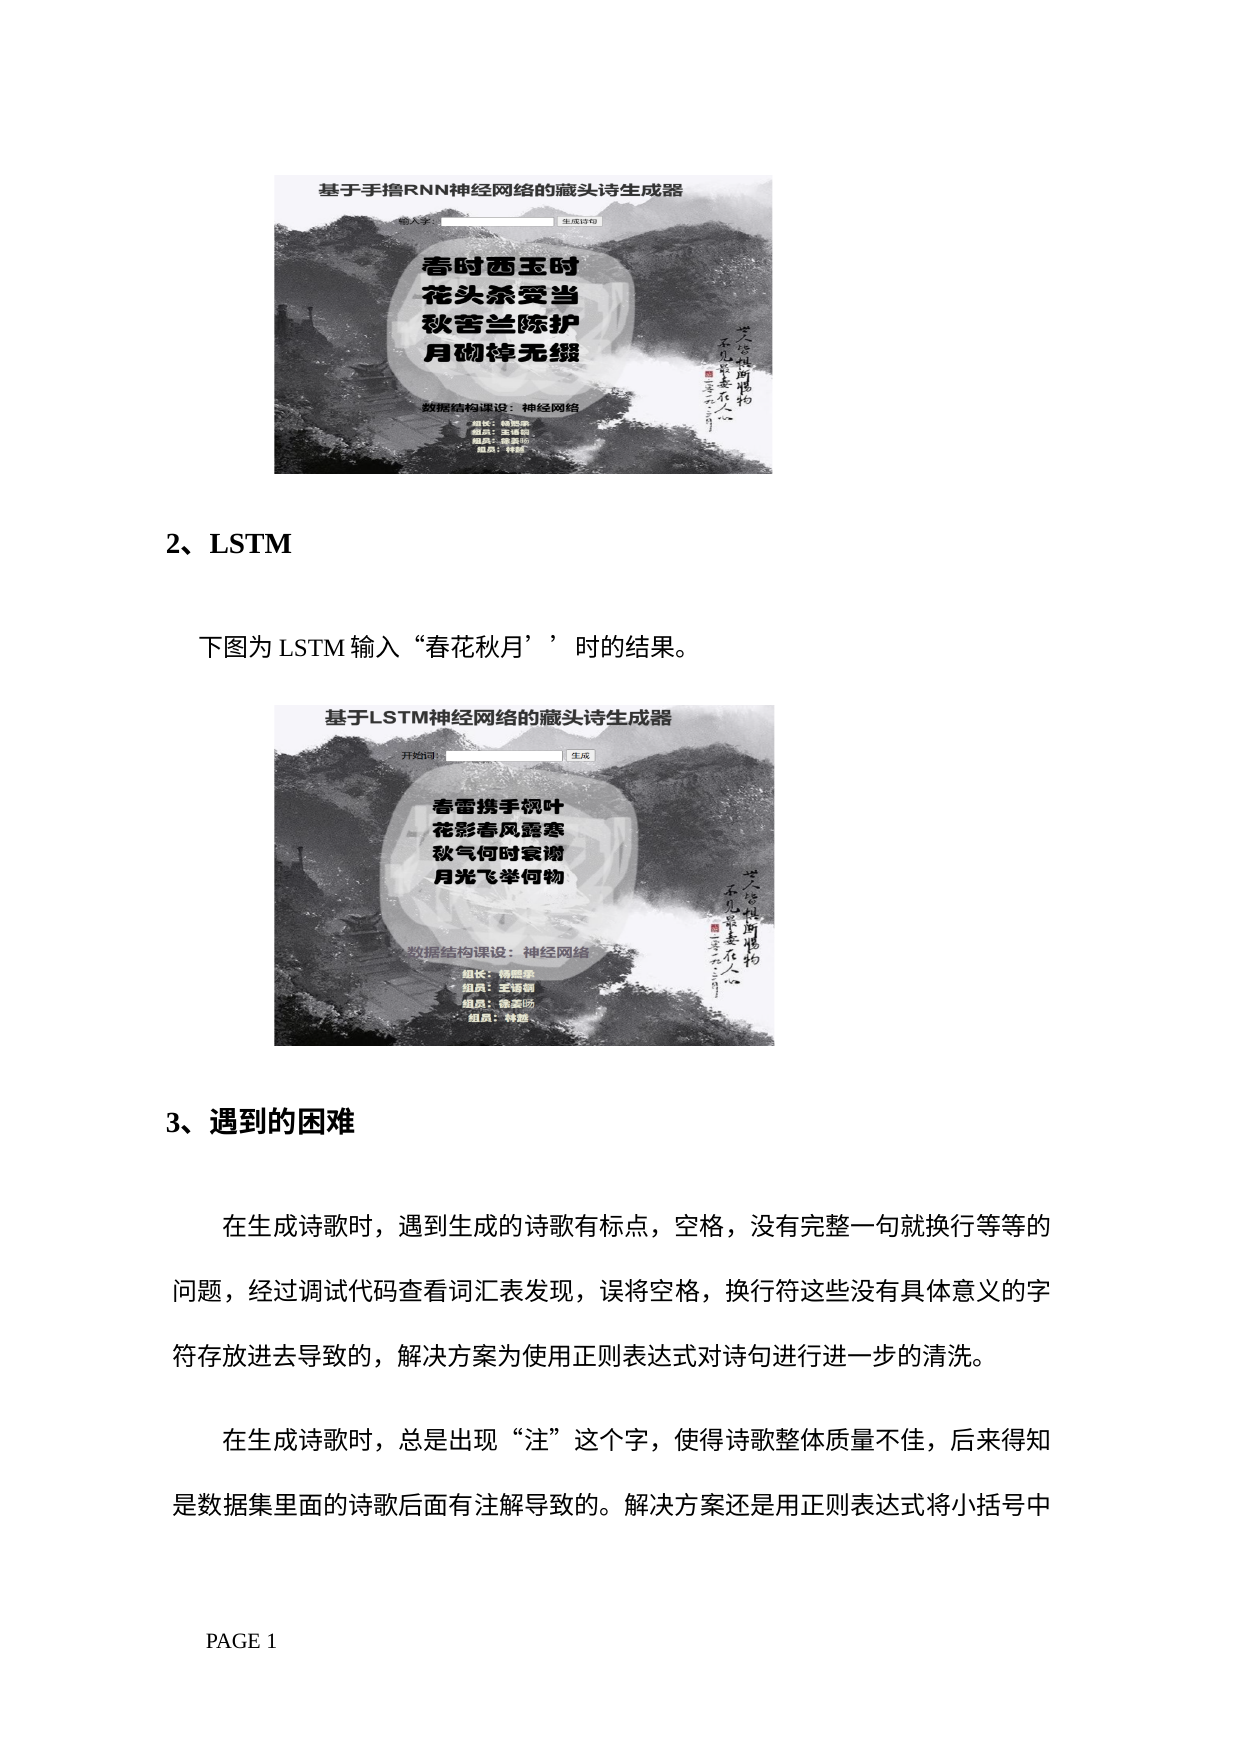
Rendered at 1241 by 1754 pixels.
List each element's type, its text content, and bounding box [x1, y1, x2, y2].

subtitle 2、LSTM [148, 508, 1126, 573]
picture [274, 705, 775, 1046]
text 下图为LSTM输入“春花秋月’’时的结果。 [148, 613, 1126, 678]
picture [274, 175, 773, 474]
subtitle 3、遇到的困难 [148, 1087, 1126, 1152]
text 在生成诗歌时，遇到生成的诗歌有标点，空格，没有完整一句就换行等等的问题，经过调试代码查看词汇表发现，误将空格，换行符这些没有具体意义的字符存放进去导致的，解决方案为使用正则表达式对诗句进行进一步的清洗。 [173, 1192, 1053, 1387]
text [173, 1406, 1053, 1536]
